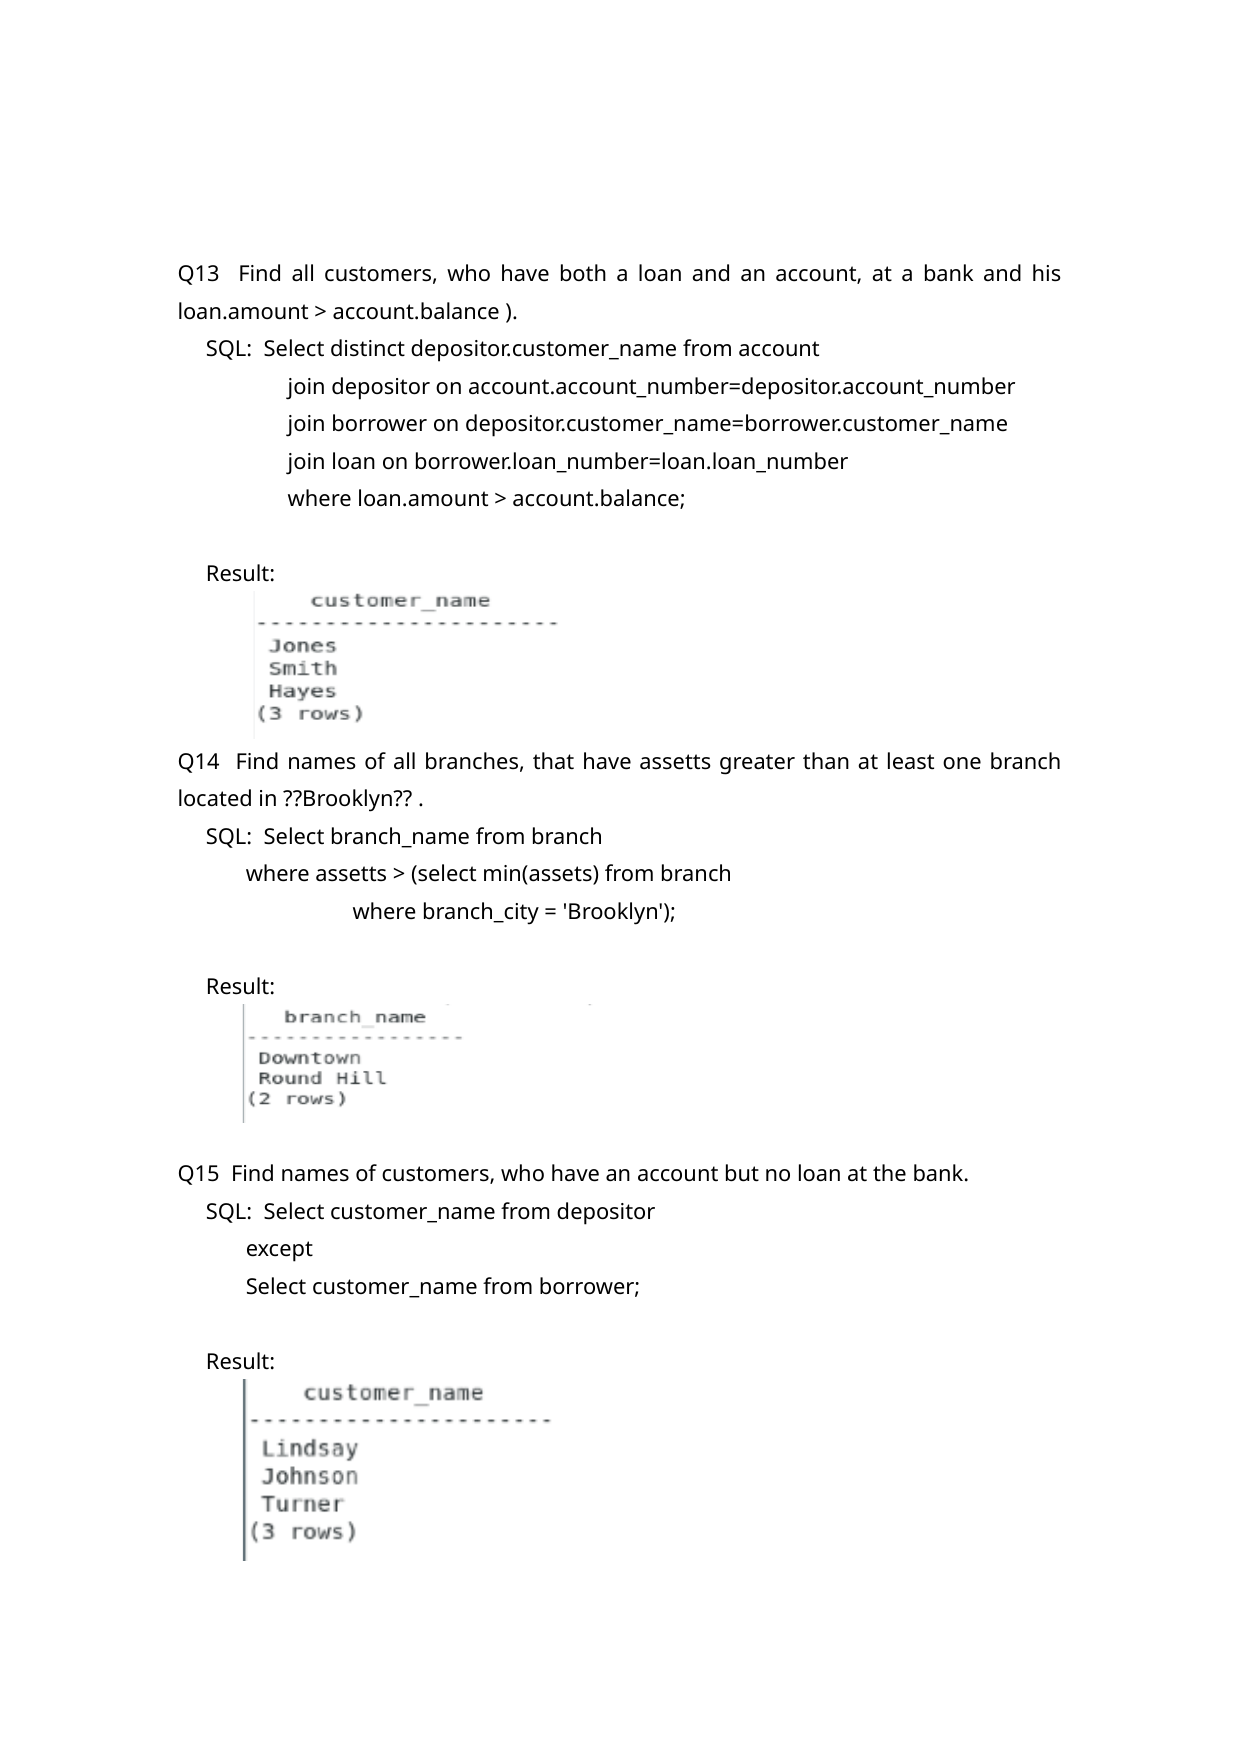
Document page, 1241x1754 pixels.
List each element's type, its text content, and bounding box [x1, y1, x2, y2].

picture [242, 1379, 705, 1561]
text where assetts > (select min(assets) from branch [177, 854, 1063, 892]
text SQL: Select branch_name from branch [177, 817, 1063, 854]
text SQL: Select customer_name from depositor [177, 1192, 1063, 1229]
text Result: [177, 1342, 1063, 1379]
text Select customer_name from borrower; [177, 1267, 1063, 1304]
text Result: [177, 967, 1063, 1004]
text where branch_city = 'Brooklyn'); [265, 892, 1063, 929]
text Q13 Find all customers, who have both a loan and an account, at a bank and his loan.amount > account.balance ). [177, 254, 1063, 329]
text join borrower on depositor.customer_name=borrower.customer_name [177, 404, 1063, 442]
text SQL: Select distinct depositor.customer_name from account [177, 329, 1063, 367]
text Q15 Find names of customers, who have an account but no loan at the bank. [177, 1154, 1063, 1192]
text join depositor on account.account_number=depositor.account_number [177, 367, 1063, 404]
text join loan on borrower.loan_number=loan.loan_number [177, 442, 1063, 479]
picture [242, 1004, 682, 1123]
text except [177, 1229, 1063, 1267]
picture [253, 591, 693, 739]
text Result: [177, 554, 1063, 592]
text where loan.amount > account.balance; [177, 479, 1063, 517]
text Q14 Find names of all branches, that have assetts greater than at least one branch located in ??Brooklyn?? . [177, 742, 1063, 817]
